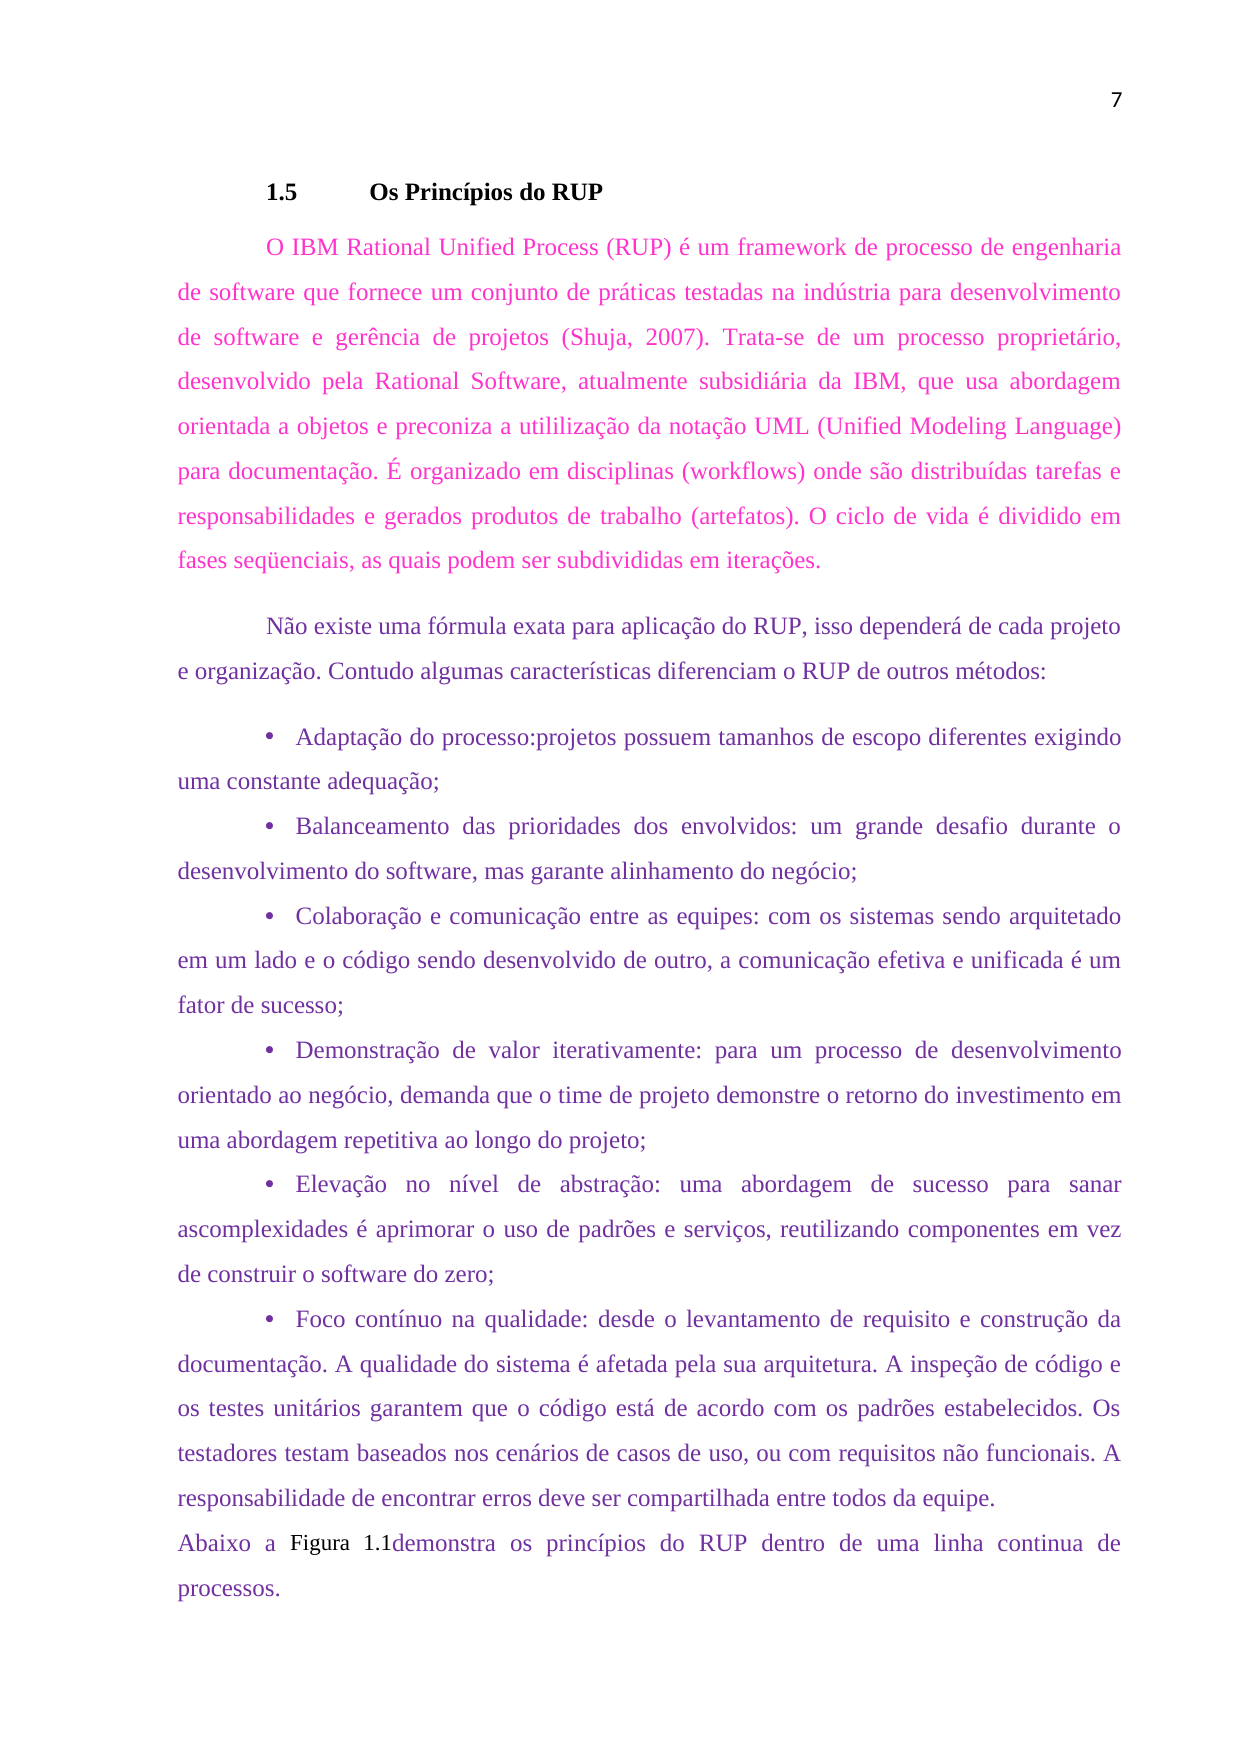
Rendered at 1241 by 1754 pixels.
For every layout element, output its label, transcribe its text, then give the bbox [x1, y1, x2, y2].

list Elevação no nível de abstração: uma abordagem de sucesso para sanar ascomplexidades é aprimorar o uso de padrões e serviços, reutilizando componentes em vez de construir o software do zero; [177, 1168, 1122, 1288]
list Balanceamento das prioridades dos envolvidos: um grande desafio durante o desenvolvimento do software, mas garante alinhamento do negócio; [177, 810, 1122, 885]
list Demonstração de valor iterativamente: para um processo de desenvolvimento orientado ao negócio, demanda que o time de projeto demonstre o retorno do investimento em uma abordagem repetitiva ao longo do projeto; [177, 1034, 1122, 1153]
list Foco contínuo na qualidade: desde o levantamento de requisito e construção da documentação. A qualidade do sistema é afetada pela sua arquitetura. A inspeção de código e os testes unitários garantem que o código está de acordo com os padrões estabelecidos. Os testadores testam baseados nos cenários de casos de uso, ou com requisitos não funcionais. A responsabilidade de encontrar erros deve ser compartilhada entre todos da equipe. [177, 1303, 1122, 1512]
list Adaptação do processo:projetos possuem tamanhos de escopo diferentes exigindo uma constante adequação; [177, 721, 1122, 795]
subtitle Os Princípios do RUP [266, 177, 1122, 206]
text O IBM Rational Unified Process (RUP) é um framework de processo de engenharia de software que fornece um conjunto de práticas testadas na indústria para desenvolvimento de software e gerência de projetos (Shuja, 2007). Trata-se de um processo proprietário, desenvolvido pela Rational Software, atualmente subsidiária da IBM, que usa abordagem orientada a objetos e preconiza a utililização da notação UML (Unified Modeling Language) para documentação. É organizado em disciplinas (workflows) onde são distribuídas tarefas e responsabilidades e gerados produtos de trabalho (artefatos). O ciclo de vida é dividido em fases seqüenciais, as quais podem ser subdivididas em iterações. [177, 231, 1122, 574]
text Não existe uma fórmula exata para aplicação do RUP, isso dependerá de cada projeto e organização. Contudo algumas características diferenciam o RUP de outros métodos: [177, 610, 1122, 685]
list Colaboração e comunicação entre as equipes: com os sistemas sendo arquitetado em um lado e o código sendo desenvolvido de outro, a comunicação efetiva e unificada é um fator de sucesso; [177, 900, 1122, 1019]
